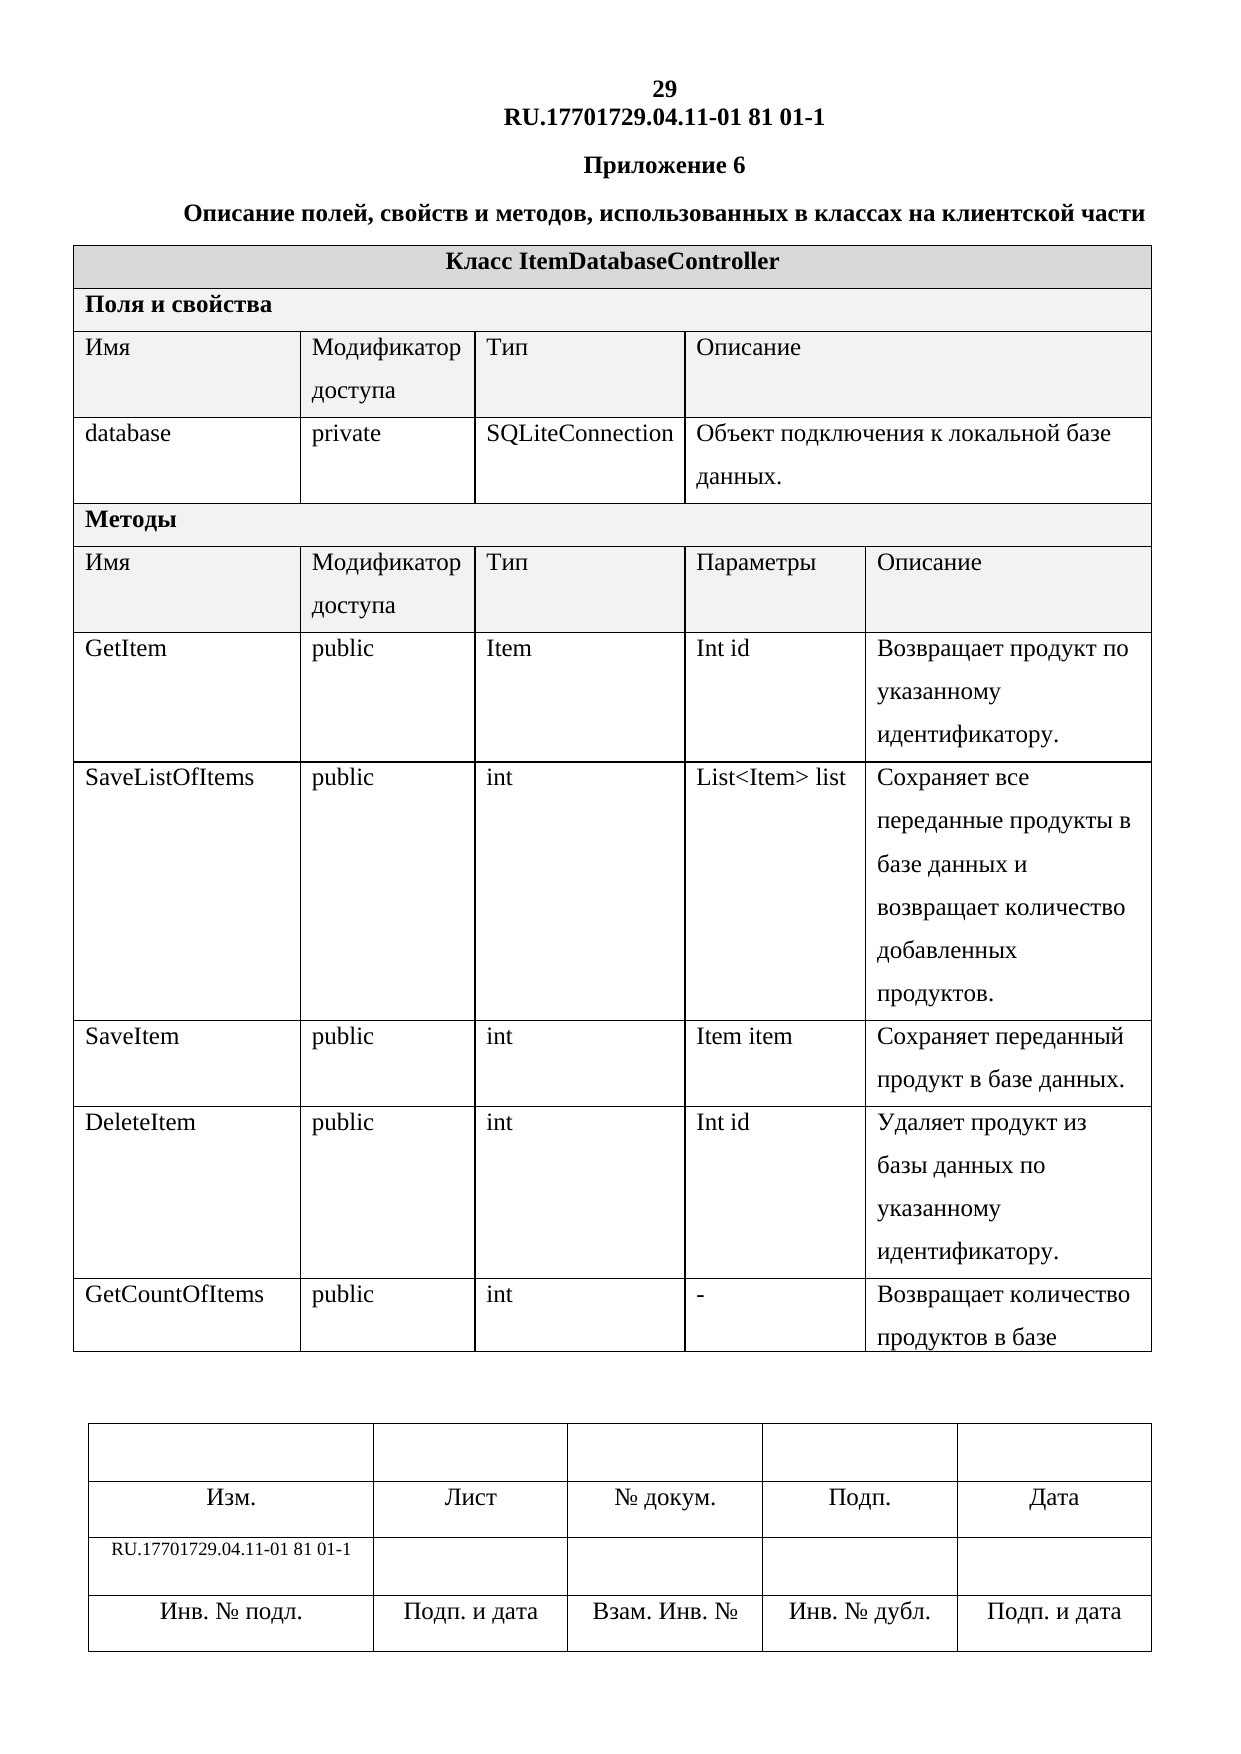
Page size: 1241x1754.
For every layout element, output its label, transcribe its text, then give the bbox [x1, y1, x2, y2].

table_cell Описание [866, 547, 1151, 632]
table_cell Объект подключения к локальной базе данных. [686, 418, 1151, 503]
table_cell public [301, 1107, 474, 1278]
table_cell List<Item> list [686, 763, 865, 1020]
table_cell Item item [686, 1021, 865, 1106]
table_cell Методы [74, 504, 1151, 546]
table_cell Int id [686, 633, 865, 761]
table_cell Поля и свойства [74, 289, 1151, 331]
table_cell Удаляет продукт из базы данных по указанному идентификатору. [866, 1107, 1151, 1278]
table_cell Тип [476, 332, 684, 417]
table_cell public [301, 763, 474, 1020]
text Описание полей, свойств и методов, использованных в классах на клиентской части [177, 198, 1152, 226]
table_cell Item [476, 633, 684, 761]
table_cell int [476, 763, 684, 1020]
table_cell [866, 1279, 1151, 1351]
table_cell Описание [686, 332, 1151, 417]
table_cell Сохраняет все переданные продукты в базе данных и возвращает количество добавленных продуктов. [866, 763, 1151, 1020]
table_cell GetItem [74, 633, 300, 761]
table_cell Имя [74, 547, 300, 632]
text Приложение 6 [177, 150, 1152, 179]
table_cell SaveListOfItems [74, 763, 300, 1020]
table_header Класс ItemDatabaseController [74, 246, 1151, 288]
table_cell Имя [74, 332, 300, 417]
table_cell Параметры [686, 547, 865, 632]
table_cell Модификатор доступа [301, 547, 474, 632]
table_cell SQLiteConnection [476, 418, 684, 503]
table_cell int [476, 1279, 684, 1351]
table_cell Сохраняет переданный продукт в базе данных. [866, 1021, 1151, 1106]
table_cell database [74, 418, 300, 503]
table_cell Модификатор доступа [301, 332, 474, 417]
table_cell SaveItem [74, 1021, 300, 1106]
table_cell DeleteItem [74, 1107, 300, 1278]
table_cell - [686, 1279, 865, 1351]
table_cell int [476, 1021, 684, 1106]
table_cell Возвращает продукт по указанному идентификатору. [866, 633, 1151, 761]
table_cell Int id [686, 1107, 865, 1278]
table_cell public [301, 633, 474, 761]
table_cell Тип [476, 547, 684, 632]
table_cell private [301, 418, 474, 503]
table_cell GetCountOfItems [74, 1279, 300, 1351]
table_cell public [301, 1021, 474, 1106]
table_cell int [476, 1107, 684, 1278]
table_cell public [301, 1279, 474, 1351]
